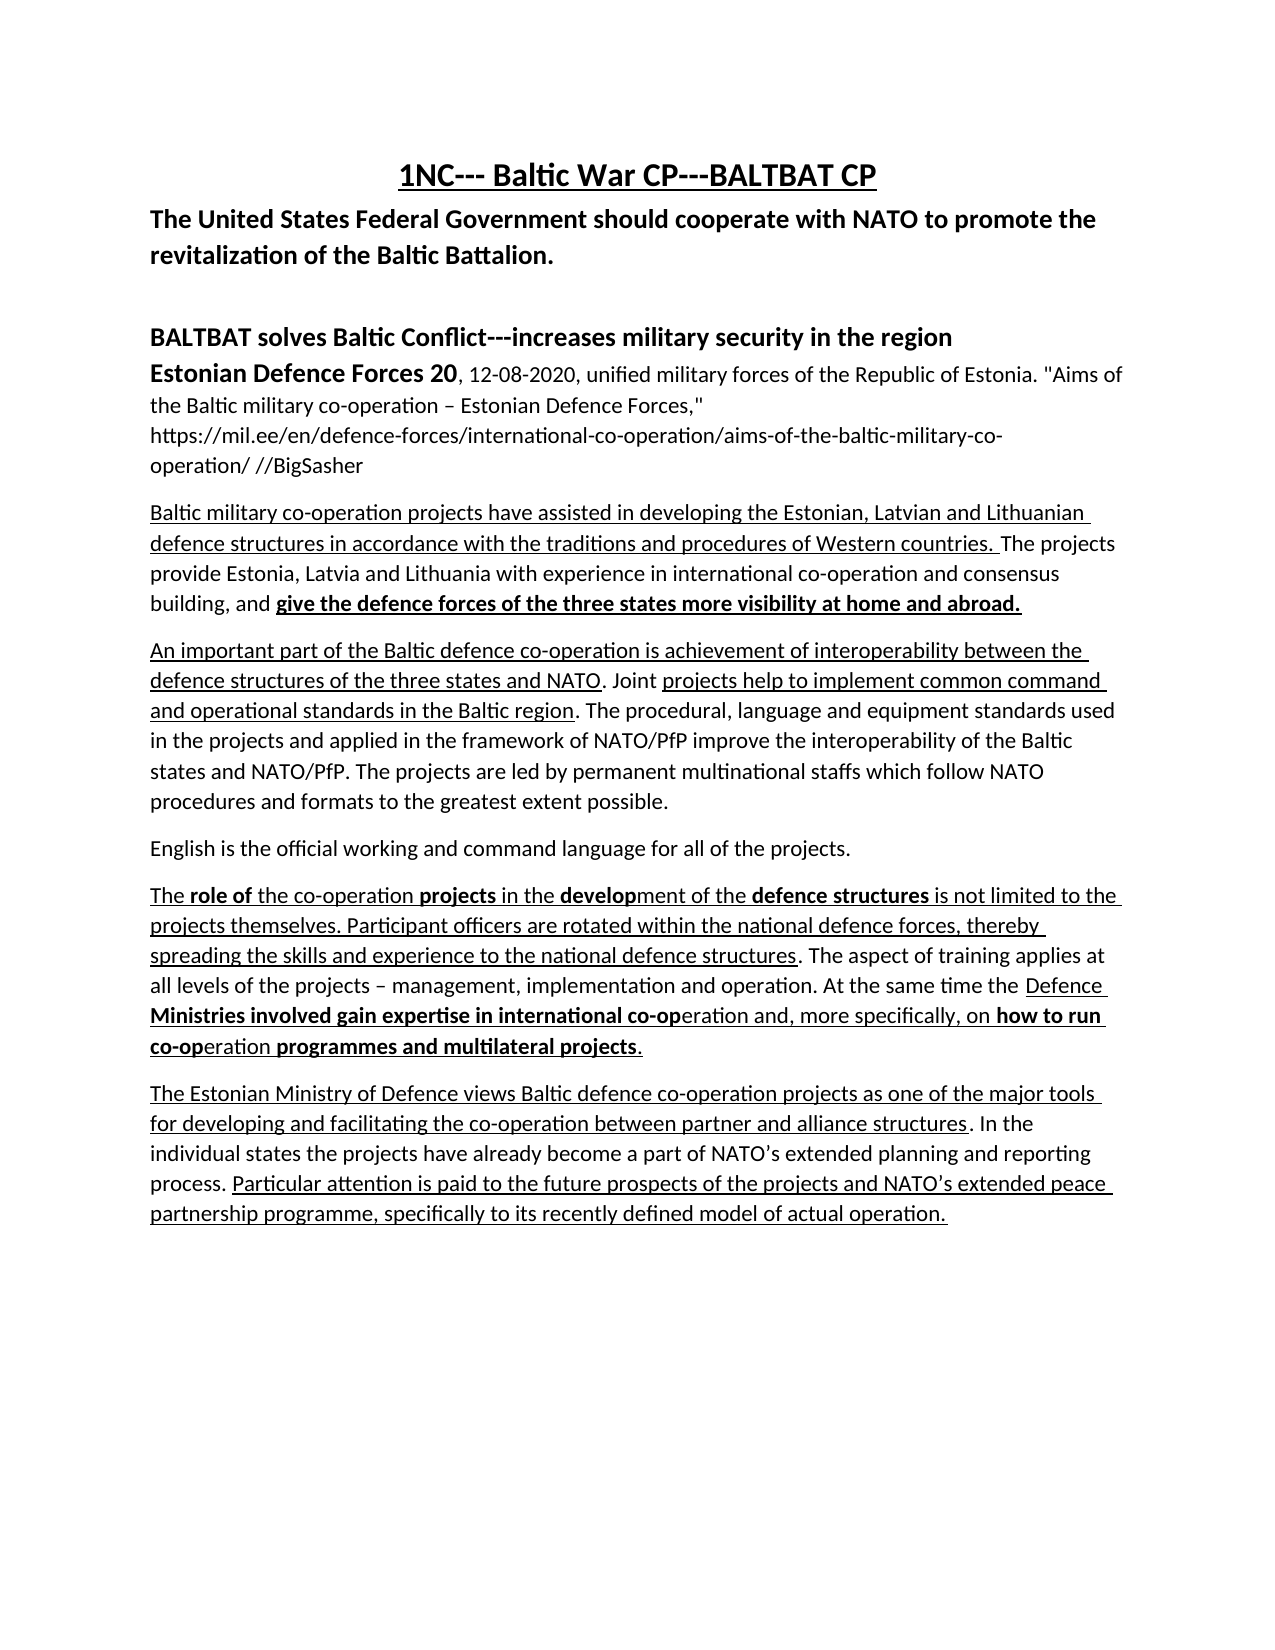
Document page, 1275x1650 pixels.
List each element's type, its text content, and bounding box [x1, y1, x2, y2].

text Estonian Defence Forces 20, 12-08-2020, unified military forces of the Republic of Estonia. "Aims of the Baltic military co-operation – Estonian Defence Forces," https://mil.ee/en/defence-forces/international-co-operation/aims-of-the-baltic-military-co-operation/ //BigSasher [150, 356, 1125, 480]
subtitle BALTBAT solves Baltic Conflict---increases military security in the region [150, 320, 1125, 353]
text An important part of the Baltic defence co-operation is achievement of interoperability between the defence structures of the three states and NATO. Joint projects help to implement common command and operational standards in the Baltic region. The procedural, language and equipment standards used in the projects and applied in the framework of NATO/PfP improve the interoperability of the Baltic states and NATO/PfP. The projects are led by permanent multinational staffs which follow NATO procedures and formats to the greatest extent possible. [150, 636, 1125, 815]
text The Estonian Ministry of Defence views Baltic defence co-operation projects as one of the major tools for developing and facilitating the co-operation between partner and alliance structures. In the individual states the projects have already become a part of NATO’s extended planning and reporting process. Particular attention is paid to the future prospects of the projects and NATO’s extended peace partnership programme, specifically to its recently defined model of actual operation. [150, 1079, 1125, 1228]
text Baltic military co-operation projects have assisted in developing the Estonian, Latvian and Lithuanian defence structures in accordance with the traditions and procedures of Western countries. The projects provide Estonia, Latvia and Lithuania with experience in international co-operation and consensus building, and give the defence forces of the three states more visibility at home and abroad. [150, 498, 1125, 617]
text English is the official working and command language for all of the projects. [150, 834, 1125, 862]
subtitle The United States Federal Government should cooperate with NATO to promote the revitalization of the Baltic Battalion. [150, 202, 1125, 271]
subtitle 1NC--- Baltic War CP---BALTBAT CP [150, 154, 1125, 195]
text The role of the co-operation projects in the development of the defence structures is not limited to the projects themselves. Participant officers are rotated within the national defence forces, thereby spreading the skills and experience to the national defence structures. The aspect of training applies at all levels of the projects – management, implementation and operation. At the same time the Defence Ministries involved gain expertise in international co-operation and, more specifically, on how to run co-operation programmes and multilateral projects. [150, 881, 1125, 1060]
